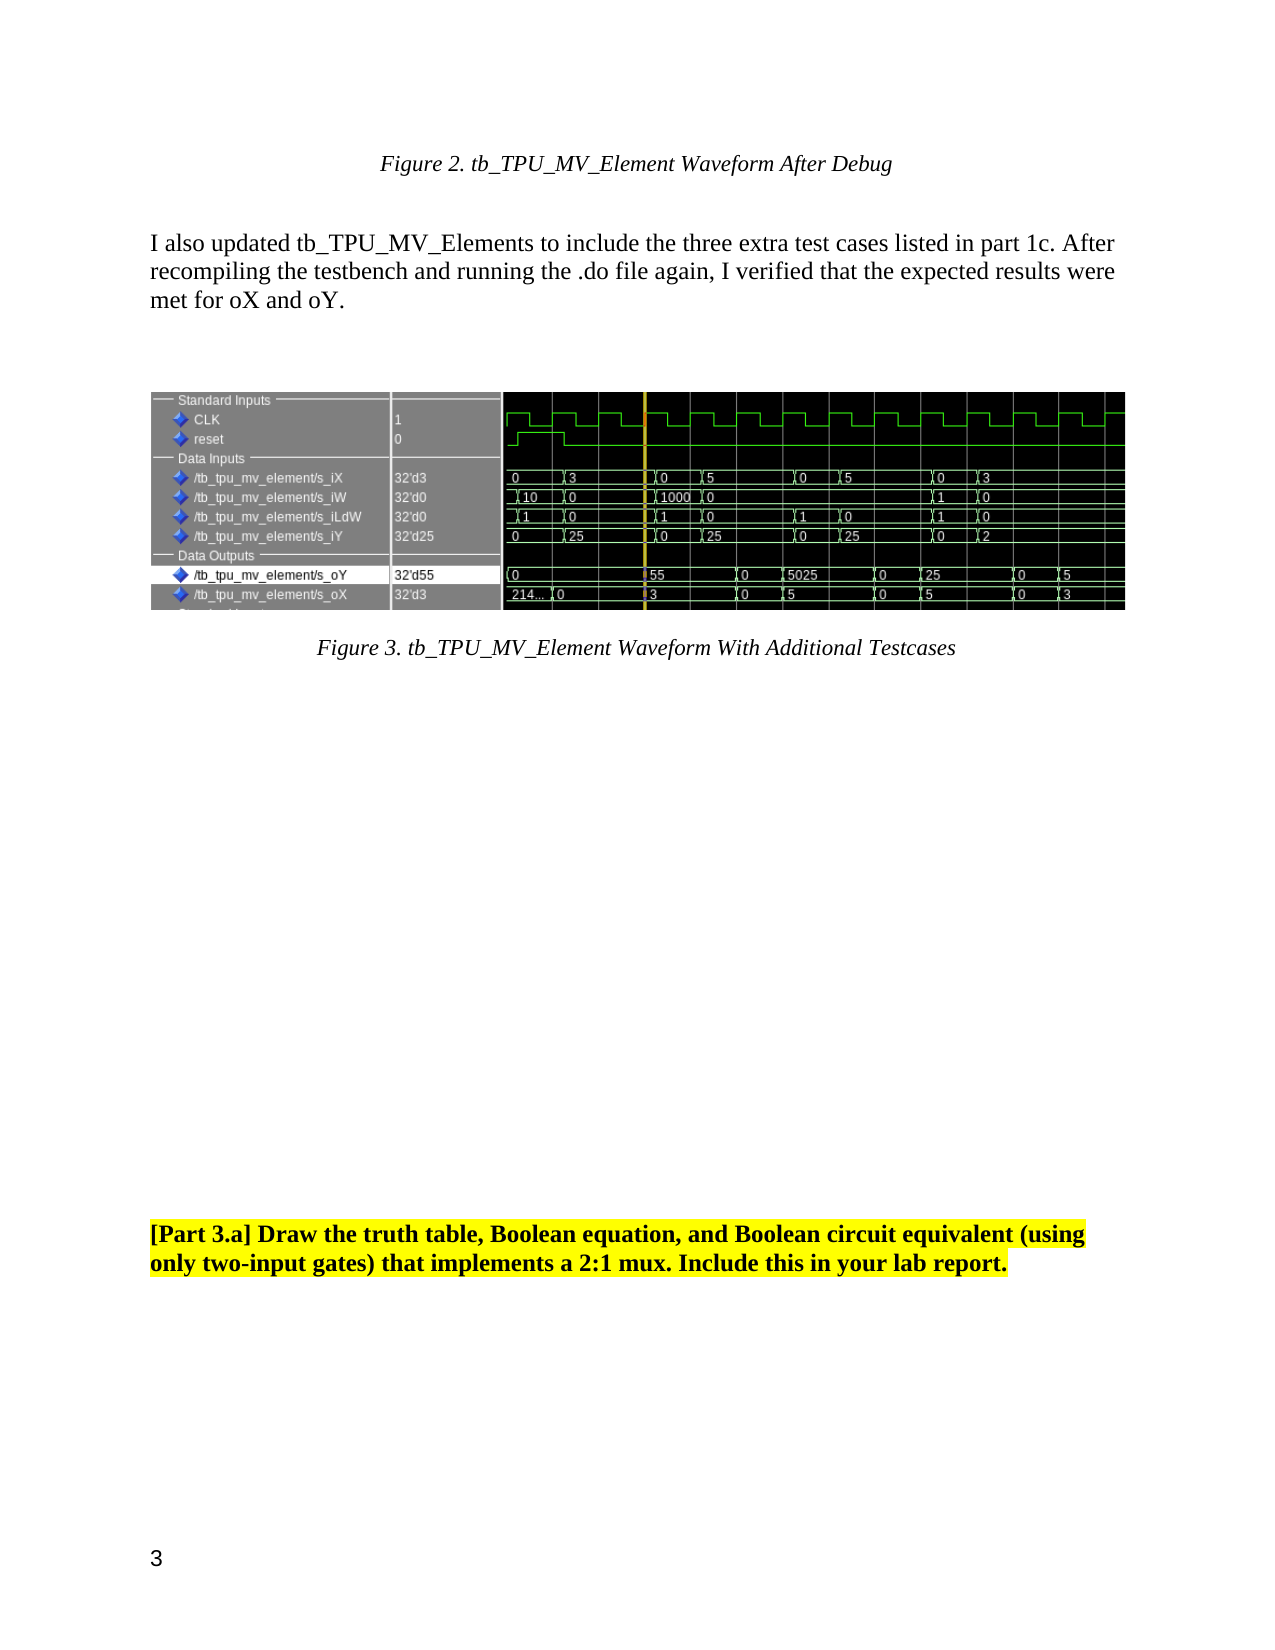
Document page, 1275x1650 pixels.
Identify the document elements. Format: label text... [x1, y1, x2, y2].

text Figure 2. tb_TPU_MV_Element Waveform After Debug [150, 150, 1125, 203]
text I also updated tb_TPU_MV_Elements to include the three extra test cases listed in part 1c. After recompiling the testbench and running the .do file again, I verified that the expected results were met for oX and oY. [150, 228, 1125, 314]
picture [150, 392, 1125, 610]
text Figure 3. tb_TPU_MV_Element Waveform With Additional Testcases [150, 634, 1125, 661]
